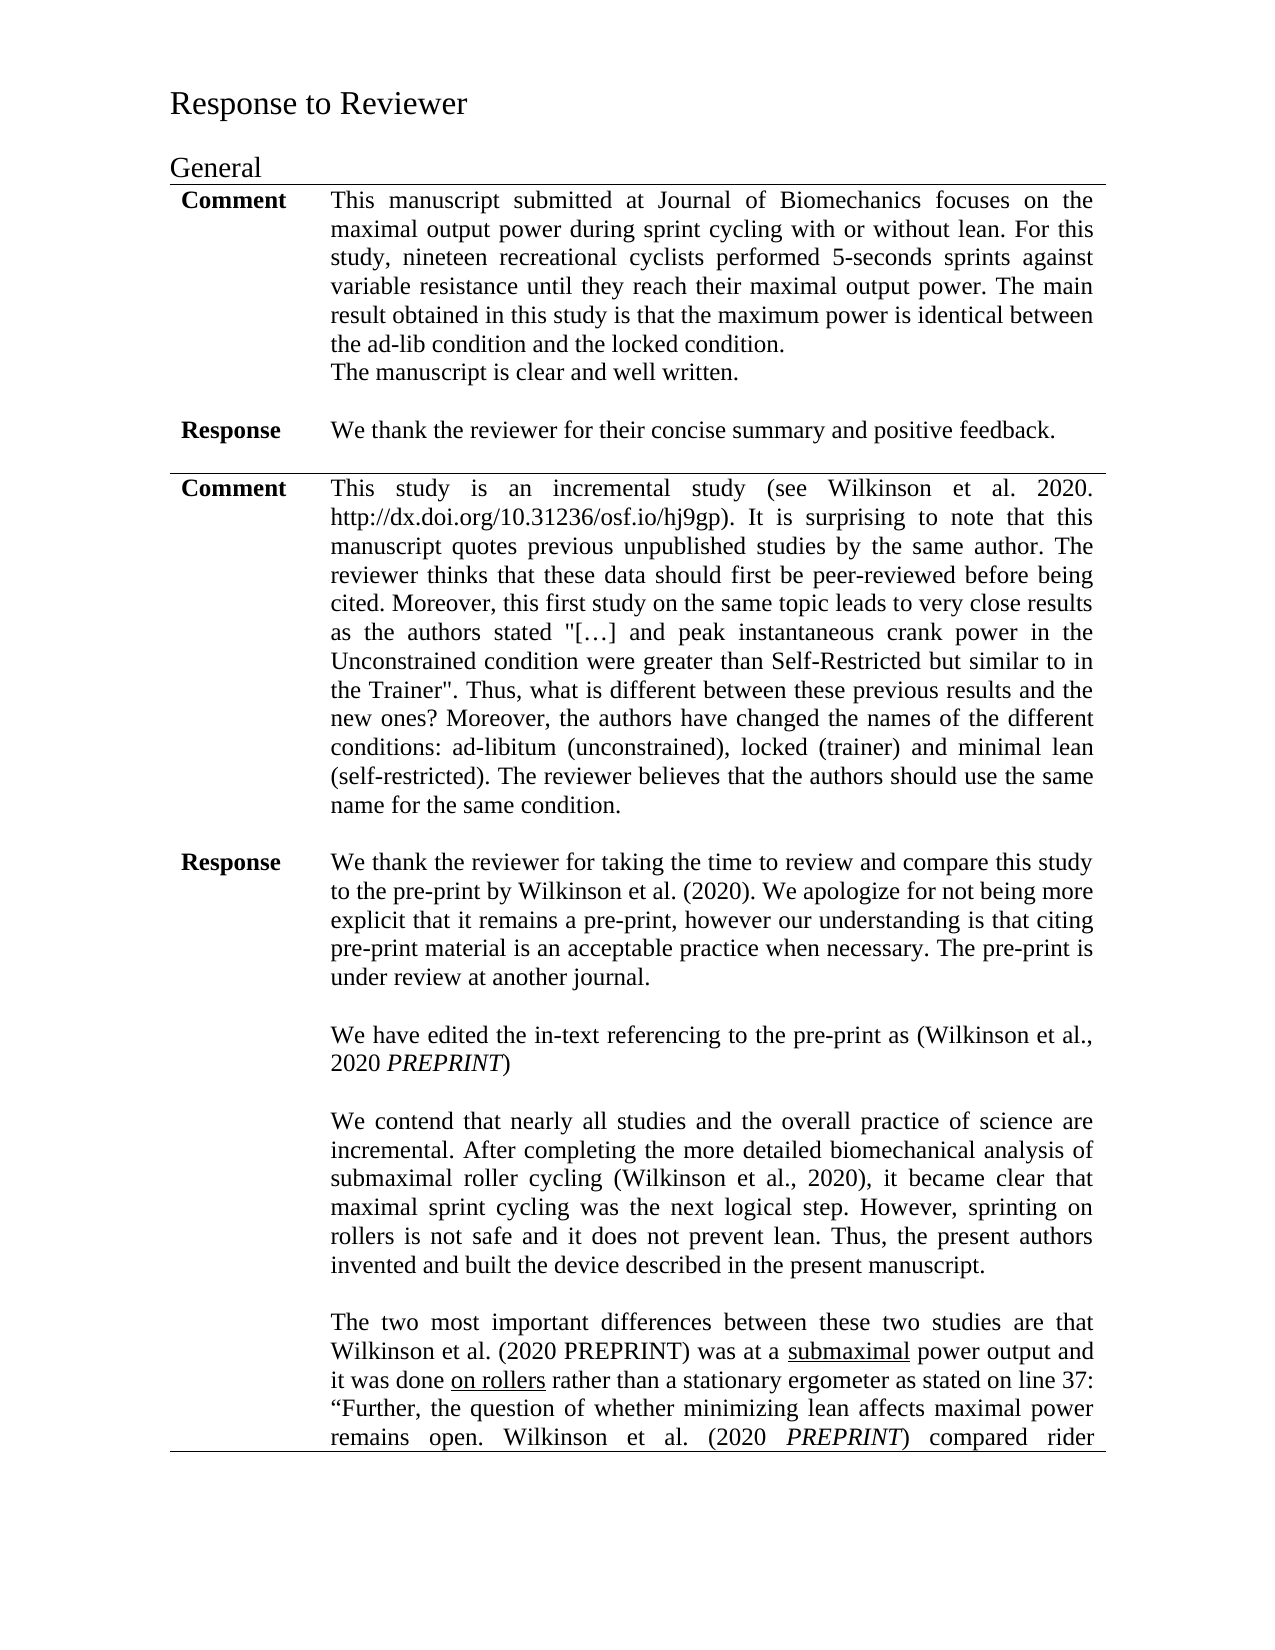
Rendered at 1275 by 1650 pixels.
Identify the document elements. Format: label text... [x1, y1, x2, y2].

table_cell Response [170, 847, 319, 1451]
table_cell This study is an incremental study (see Wilkinson et al. 2020. http://dx.doi.org/10.31236/osf.io/hj9gp). It is surprising to note that this manuscript quotes previous unpublished studies by the same author. The reviewer thinks that these data should first be peer-reviewed before being cited. Moreover, this first study on the same topic leads to very close results as the authors stated "[…] and peak instantaneous crank power in the Unconstrained condition were greater than Self-Restricted but similar to in the Trainer". Thus, what is different between these previous results and the new ones? Moreover, the authors have changed the names of the different conditions: ad-libitum (unconstrained), locked (trainer) and minimal lean (self-restricted). The reviewer believes that the authors should use the same name for the same condition. [319, 474, 1106, 847]
table_cell Comment [170, 474, 319, 847]
table_header Comment [170, 185, 319, 415]
text Response to Reviewer [169, 83, 1106, 122]
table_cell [319, 847, 1106, 1451]
table_header This manuscript submitted at Journal of Biomechanics focuses on the maximal output power during sprint cycling with or without lean. For this study, nineteen recreational cyclists performed 5-seconds sprints against variable resistance until they reach their maximal output power. The main result obtained in this study is that the maximum power is identical between the ad-lib condition and the locked condition. The manuscript is clear and well written. [319, 185, 1106, 415]
table_cell Response [170, 415, 319, 472]
text General [169, 150, 1106, 184]
table_cell We thank the reviewer for their concise summary and positive feedback. [319, 415, 1106, 472]
